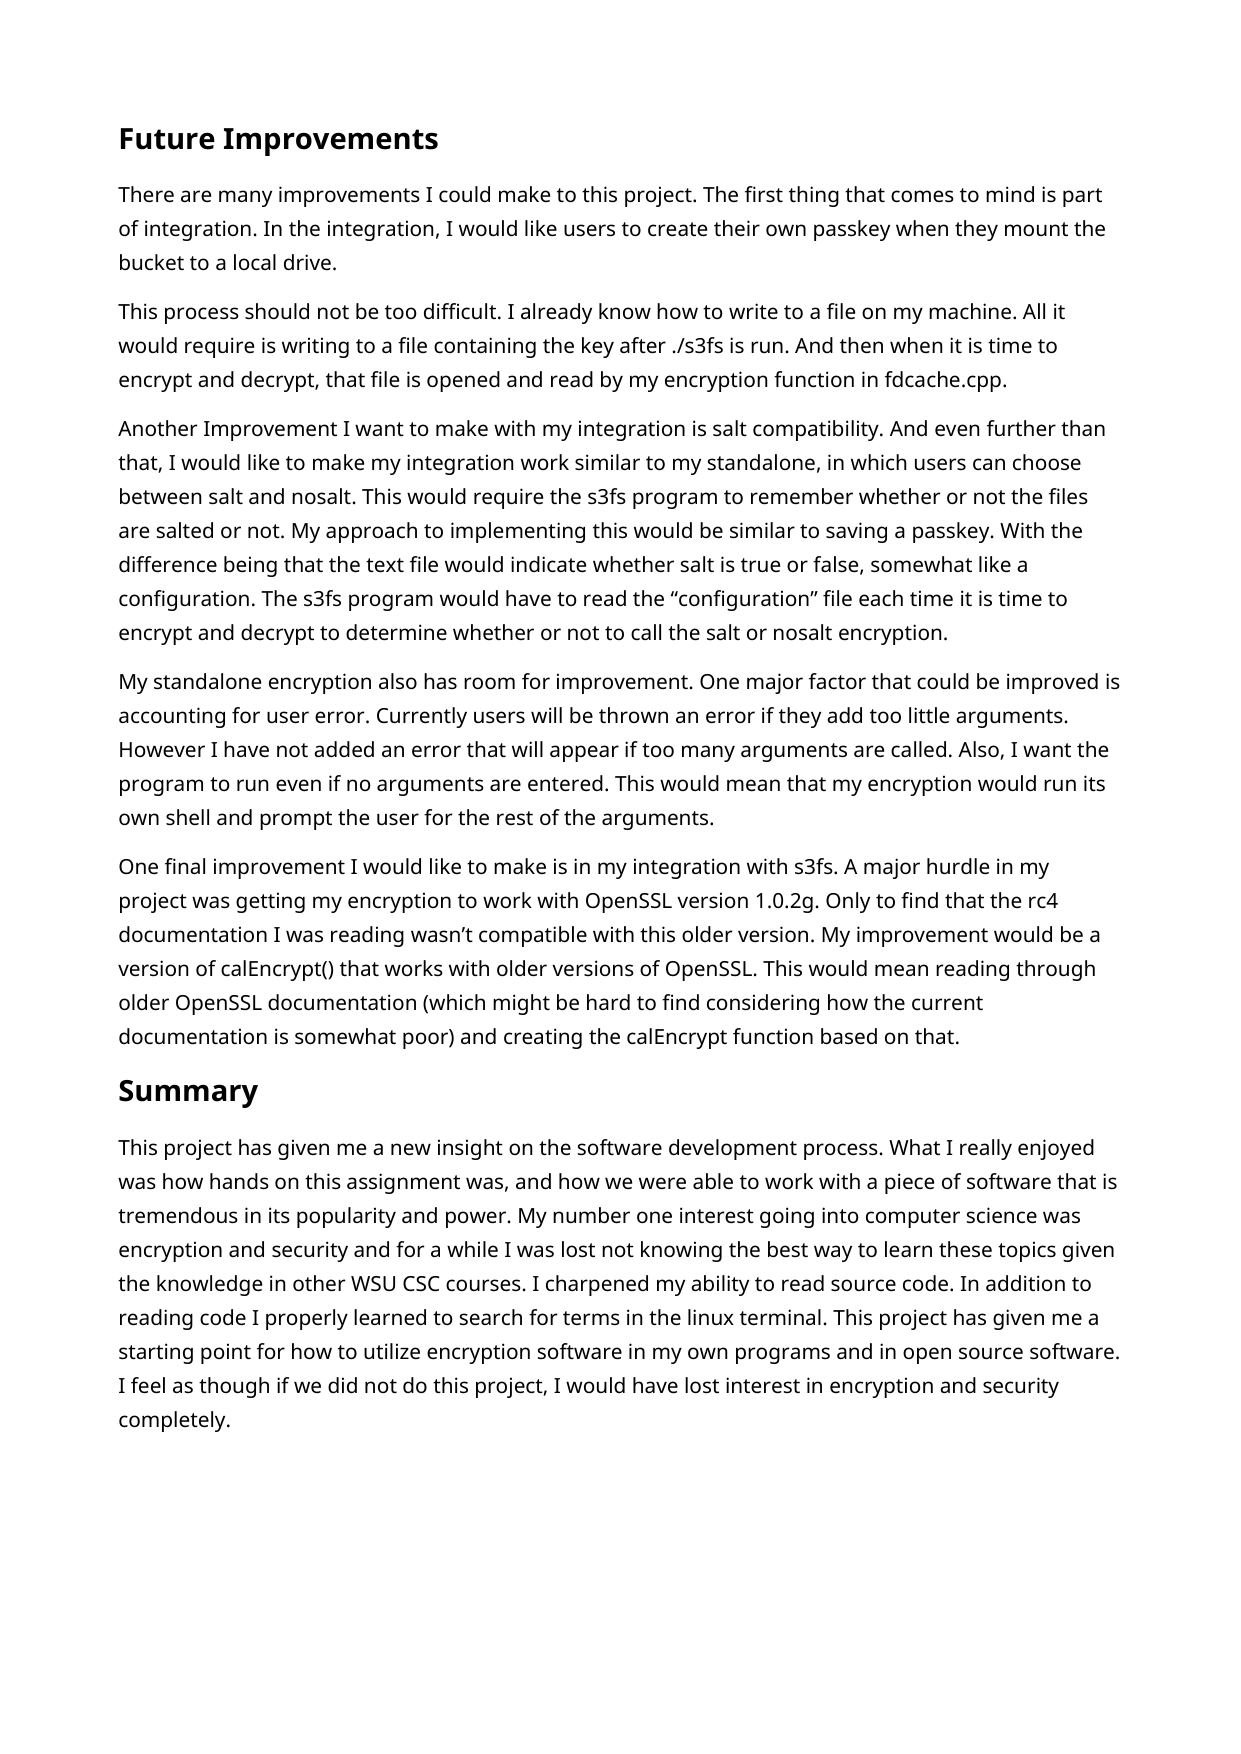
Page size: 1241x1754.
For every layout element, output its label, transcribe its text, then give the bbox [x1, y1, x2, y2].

text Another Improvement I want to make with my integration is salt compatibility. And even further than that, I would like to make my integration work similar to my standalone, in which users can choose between salt and nosalt. This would require the s3fs program to remember whether or not the files are salted or not. My approach to implementing this would be similar to saving a passkey. With the difference being that the text file would indicate whether salt is true or false, somewhat like a configuration. The s3fs program would have to read the “configuration” file each time it is time to encrypt and decrypt to determine whether or not to call the salt or nosalt encryption. [118, 414, 1122, 647]
text This project has given me a new insight on the software development process. What I really enjoyed was how hands on this assignment was, and how we were able to work with a piece of software that is tremendous in its popularity and power. My number one interest going into computer science was encryption and security and for a while I was lost not knowing the best way to learn these topics given the knowledge in other WSU CSC courses. I charpened my ability to read source code. In addition to reading code I properly learned to search for terms in the linux terminal. This project has given me a starting point for how to utilize encryption software in my own programs and in open source software. I feel as though if we did not do this project, I would have lost interest in encryption and security completely. [118, 1133, 1122, 1434]
text Summary [118, 1071, 1122, 1110]
text This process should not be too difficult. I already know how to write to a file on my machine. All it would require is writing to a file containing the key after ./s3fs is run. And then when it is time to encrypt and decrypt, that file is opened and read by my encryption function in fdcache.cpp. [118, 297, 1122, 394]
text My standalone encryption also has room for improvement. One major factor that could be improved is accounting for user error. Currently users will be thrown an error if they add too little arguments. However I have not added an error that will appear if too many arguments are called. Also, I want the program to run even if no arguments are entered. This would mean that my encryption would run its own shell and prompt the user for the rest of the arguments. [118, 667, 1122, 832]
text One final improvement I would like to make is in my integration with s3fs. A major hurdle in my project was getting my encryption to work with OpenSSL version 1.0.2g. Only to find that the rc4 documentation I was reading wasn’t compatible with this older version. My improvement would be a version of calEncrypt() that works with older versions of OpenSSL. This would mean reading through older OpenSSL documentation (which might be hard to find considering how the current documentation is somewhat poor) and creating the calEncrypt function based on that. [118, 852, 1122, 1051]
text There are many improvements I could make to this project. The first thing that comes to mind is part of integration. In the integration, I would like users to create their own passkey when they mount the bucket to a local drive. [118, 180, 1122, 277]
text Future Improvements [118, 118, 1122, 158]
